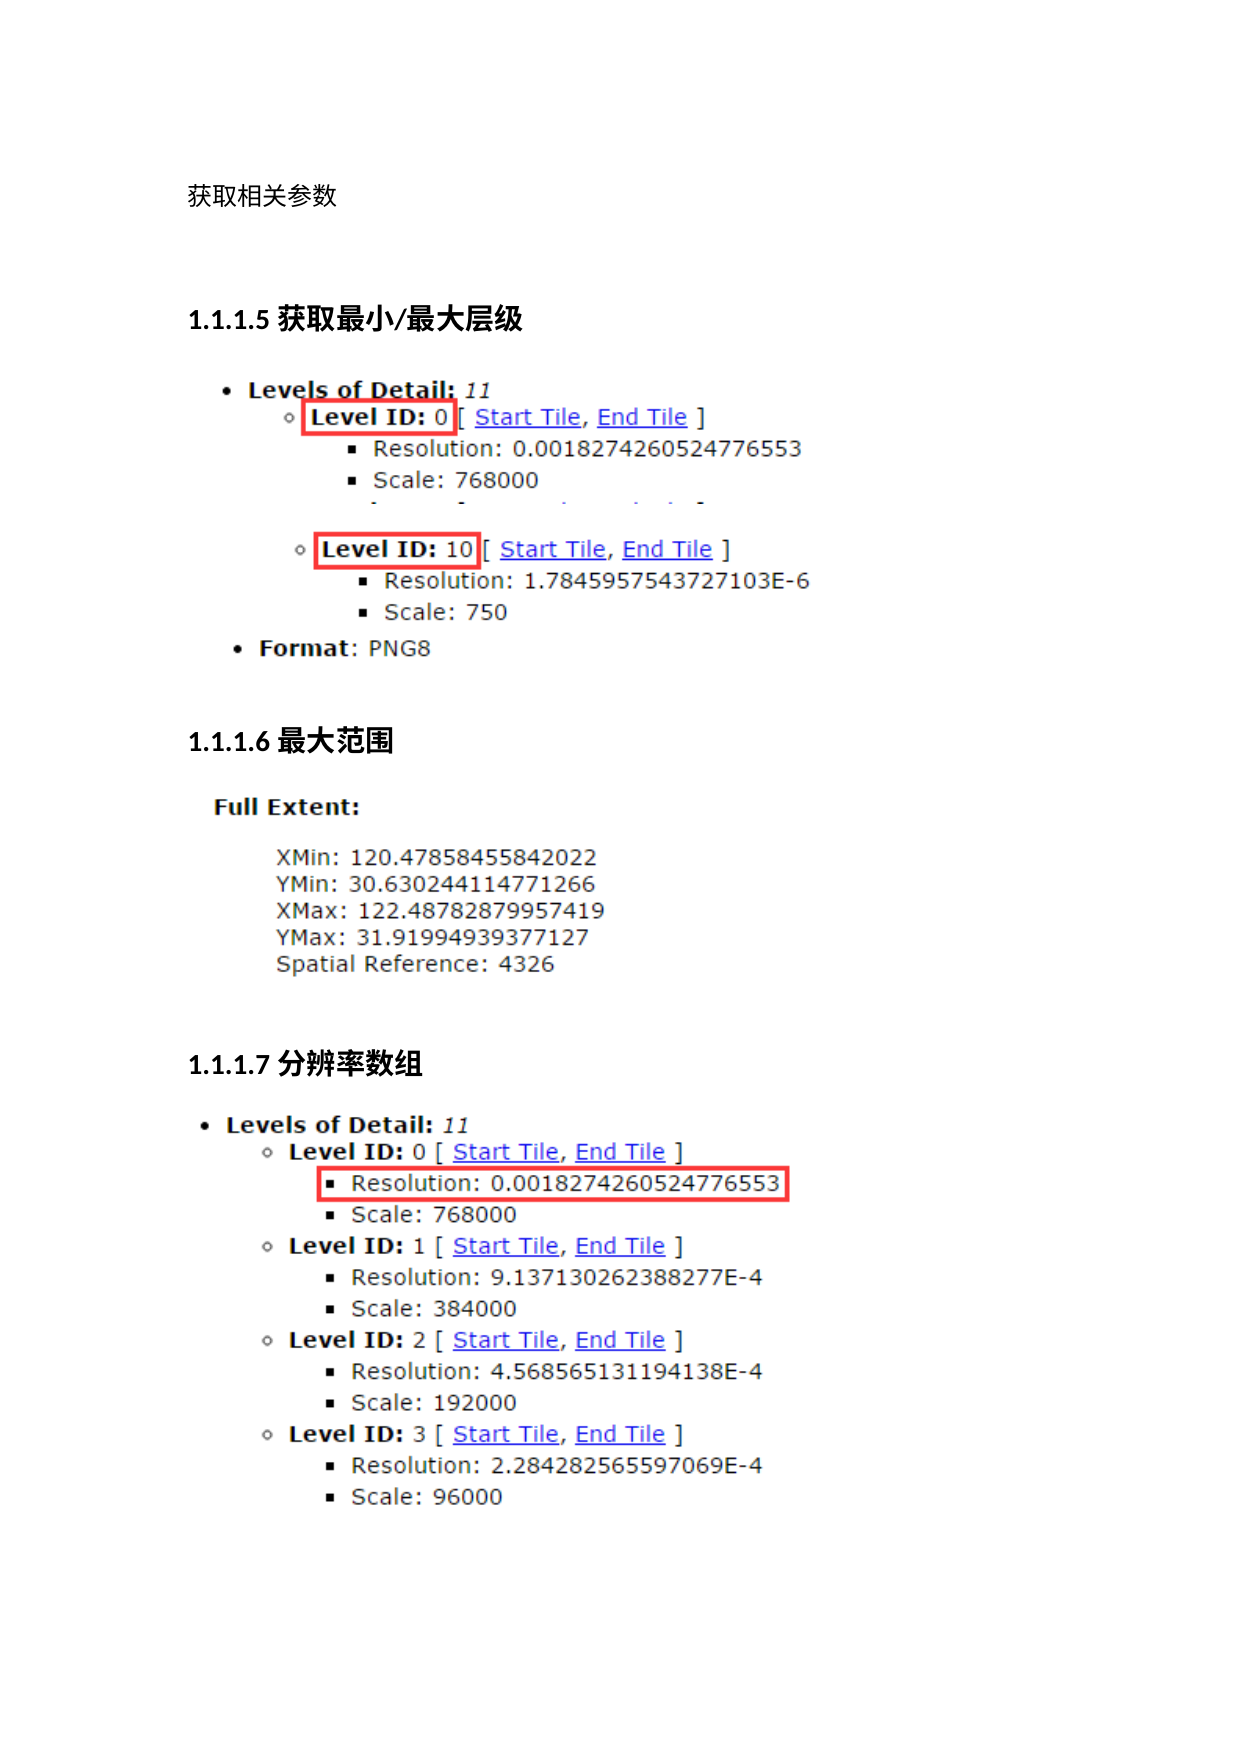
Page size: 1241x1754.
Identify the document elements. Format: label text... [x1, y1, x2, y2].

subtitle 最大范围 [187, 706, 1053, 771]
picture [187, 370, 829, 504]
picture [187, 1105, 807, 1519]
subtitle 获取最小/最大层级 [187, 284, 1053, 349]
picture [187, 787, 635, 994]
picture [187, 529, 826, 669]
subtitle 分辨率数组 [187, 1029, 1053, 1094]
text 获取相关参数 [187, 162, 1053, 227]
